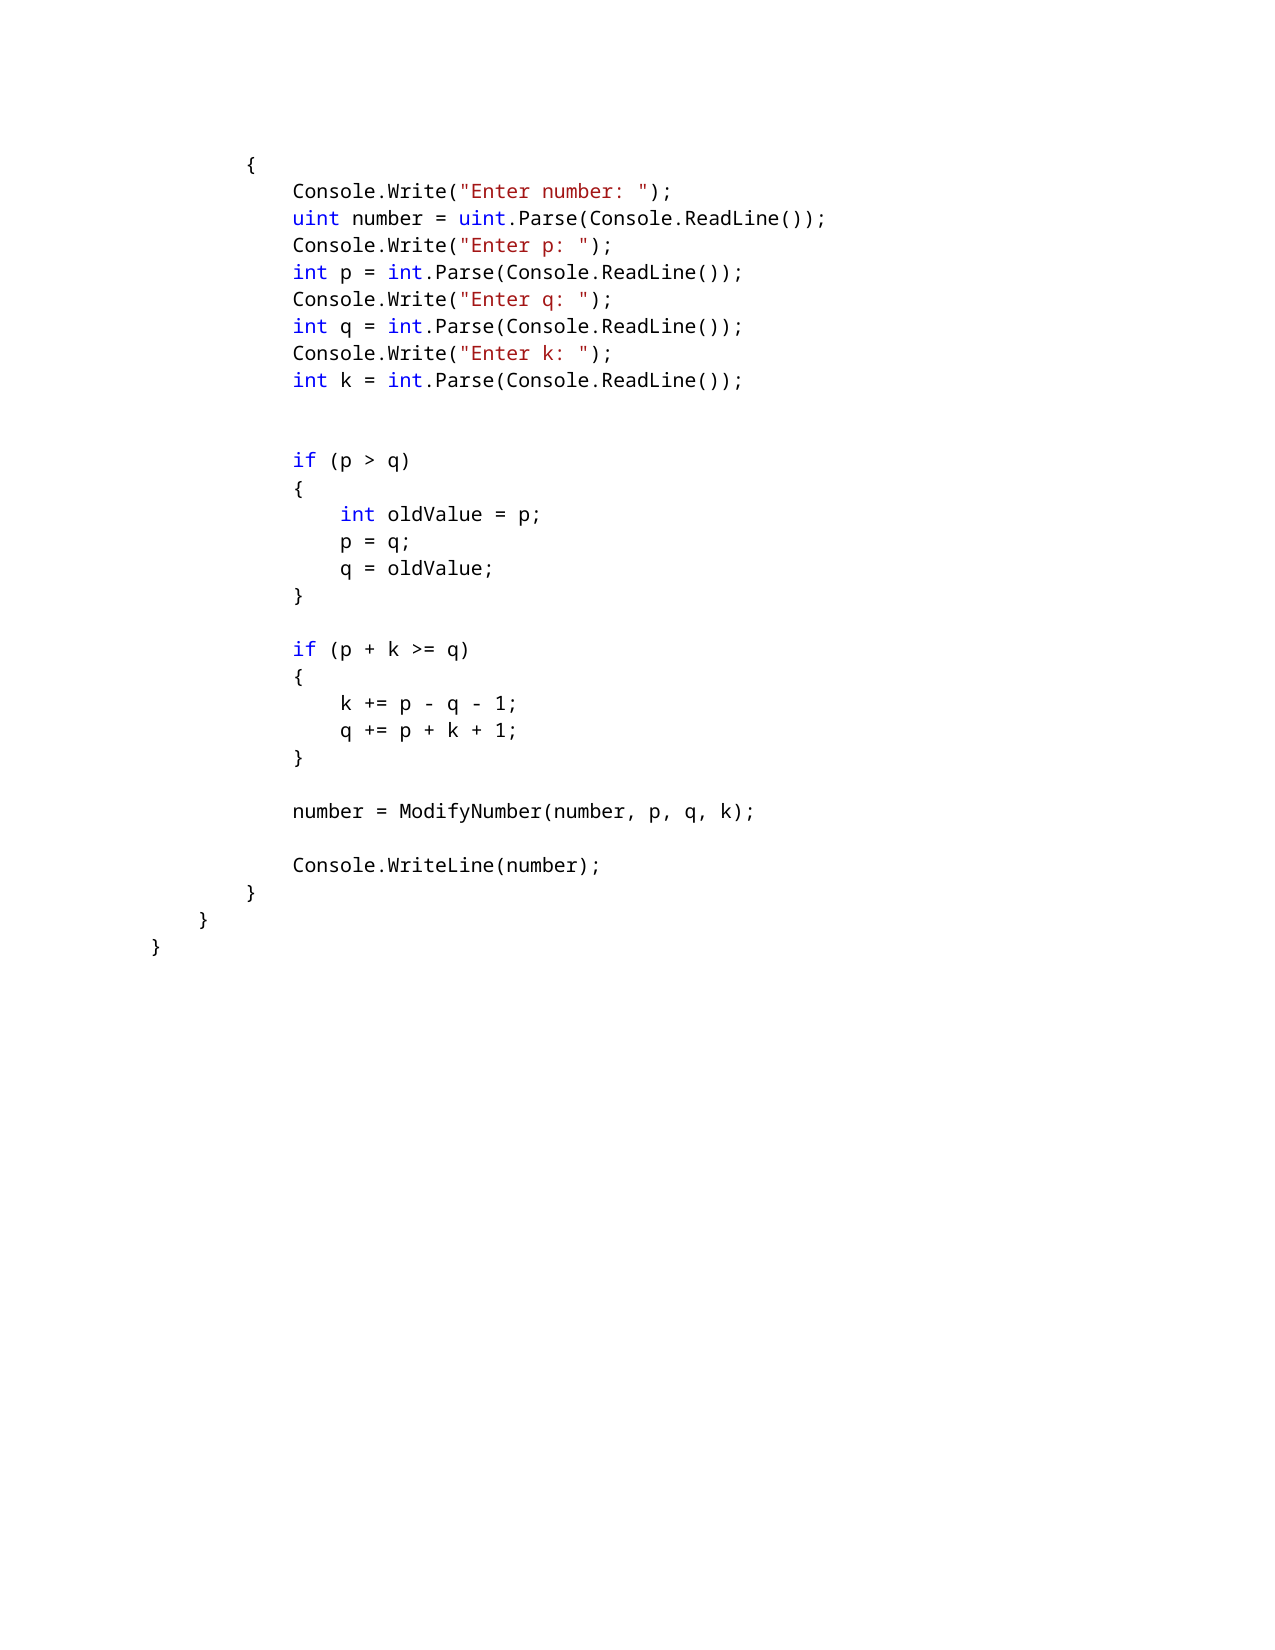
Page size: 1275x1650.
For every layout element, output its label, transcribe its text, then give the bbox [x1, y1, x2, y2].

text Console.Write("Enter q: "); [150, 285, 1125, 312]
text { [150, 474, 1125, 501]
text } [150, 932, 1125, 959]
text if (p + k >= q) [150, 636, 1125, 663]
text } [150, 743, 1125, 771]
text { [150, 663, 1125, 689]
text k += p - q - 1; [150, 689, 1125, 717]
text q = oldValue; [150, 555, 1125, 582]
text } [150, 905, 1125, 932]
text Console.Write("Enter number: "); [150, 177, 1125, 204]
text int p = int.Parse(Console.ReadLine()); [150, 258, 1125, 285]
text if (p > q) [150, 447, 1125, 474]
text Console.Write("Enter k: "); [150, 339, 1125, 366]
text } [150, 878, 1125, 905]
text q += p + k + 1; [150, 717, 1125, 743]
text int k = int.Parse(Console.ReadLine()); [150, 366, 1125, 393]
text int q = int.Parse(Console.ReadLine()); [150, 312, 1125, 339]
text uint number = uint.Parse(Console.ReadLine()); [150, 204, 1125, 231]
text { [150, 150, 1125, 177]
text number = ModifyNumber(number, p, q, k); [150, 797, 1125, 824]
text p = q; [150, 528, 1125, 555]
text int oldValue = p; [150, 501, 1125, 528]
text Console.WriteLine(number); [150, 851, 1125, 878]
text Console.Write("Enter p: "); [150, 231, 1125, 258]
text } [150, 582, 1125, 609]
